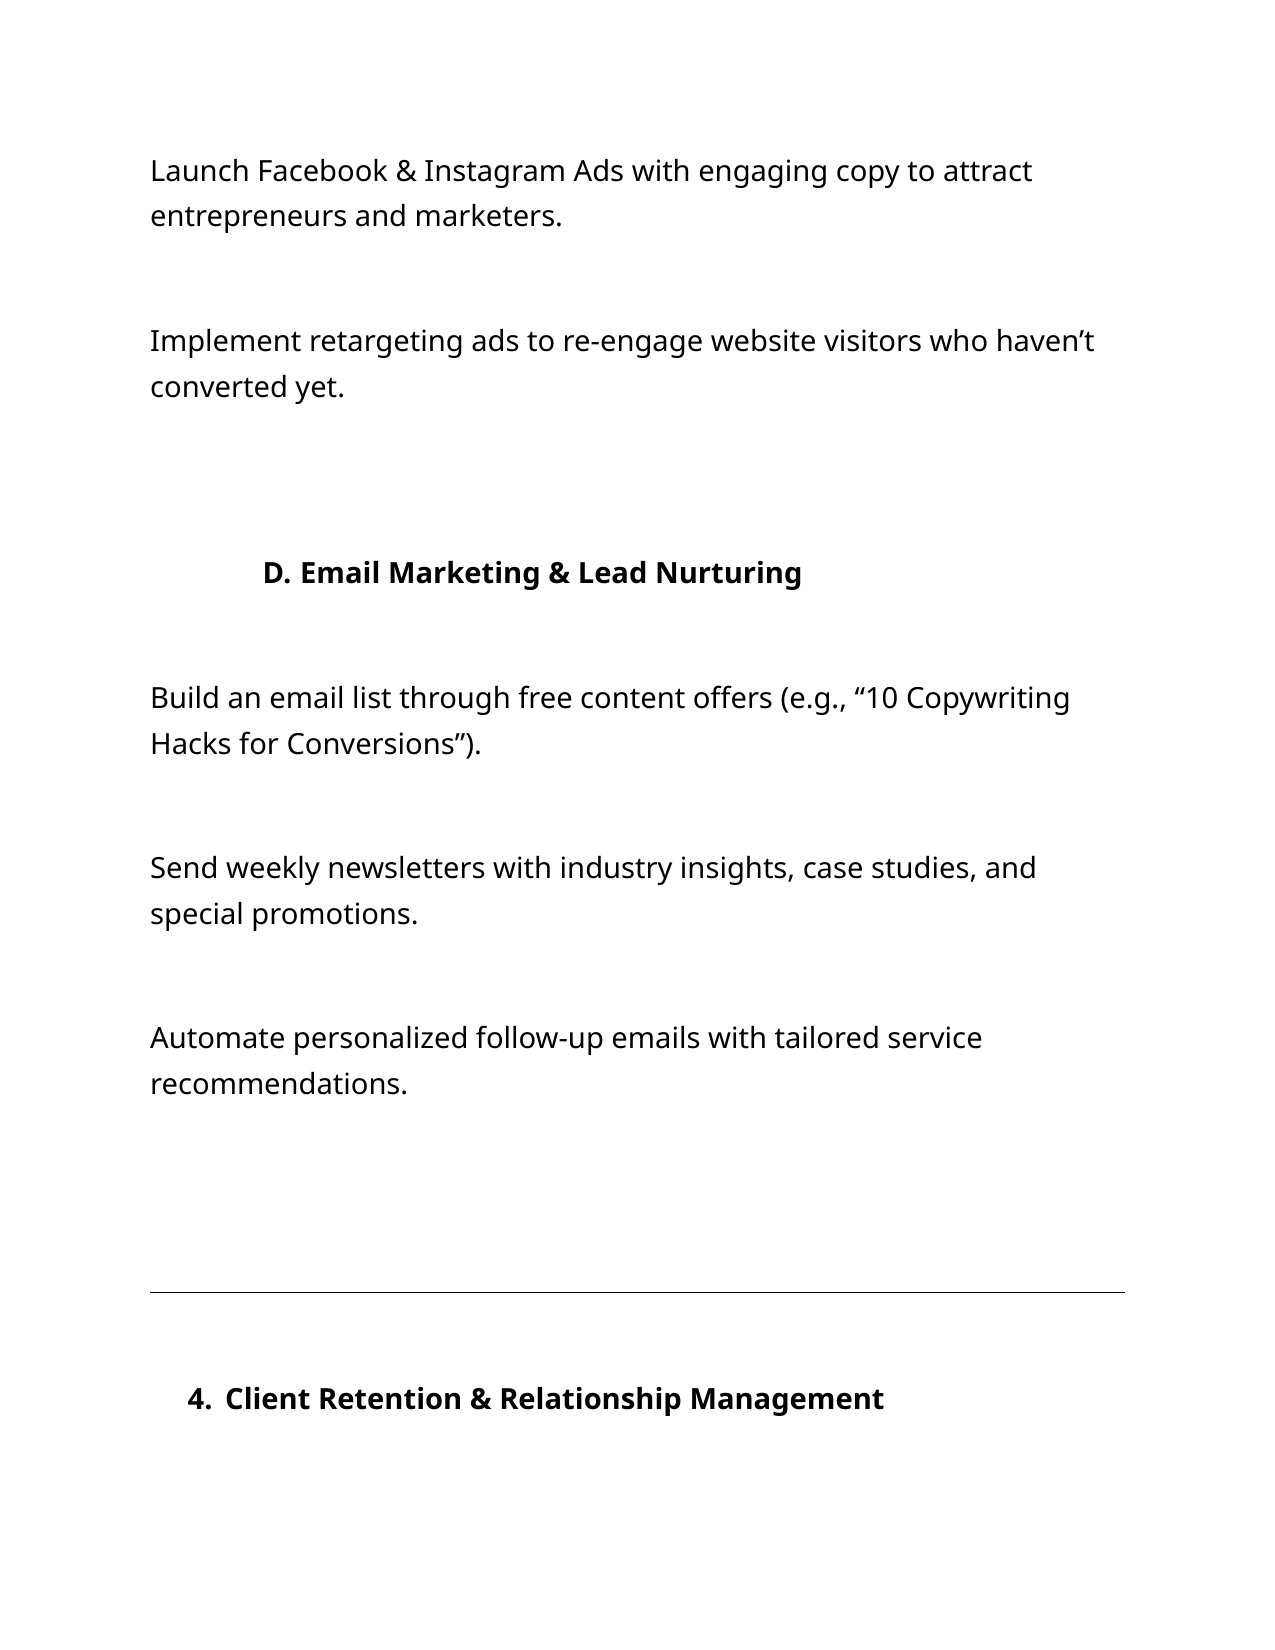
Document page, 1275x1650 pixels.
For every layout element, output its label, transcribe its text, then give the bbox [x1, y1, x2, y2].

text Automate personalized follow-up emails with tailored service recommendations. [150, 1018, 1125, 1103]
text Build an email list through free content offers (e.g., “10 Copywriting Hacks for Conversions”). [150, 677, 1125, 763]
list Client Retention & Relationship Management [187, 1378, 1125, 1418]
text Send weekly newsletters with industry insights, case studies, and special promotions. [150, 847, 1125, 933]
text Launch Facebook & Instagram Ads with engaging copy to attract entrepreneurs and marketers. [150, 150, 1125, 235]
list Email Marketing & Lead Nurturing [262, 553, 1125, 592]
text Implement retargeting ads to re-engage website visitors who haven’t converted yet. [150, 320, 1125, 406]
